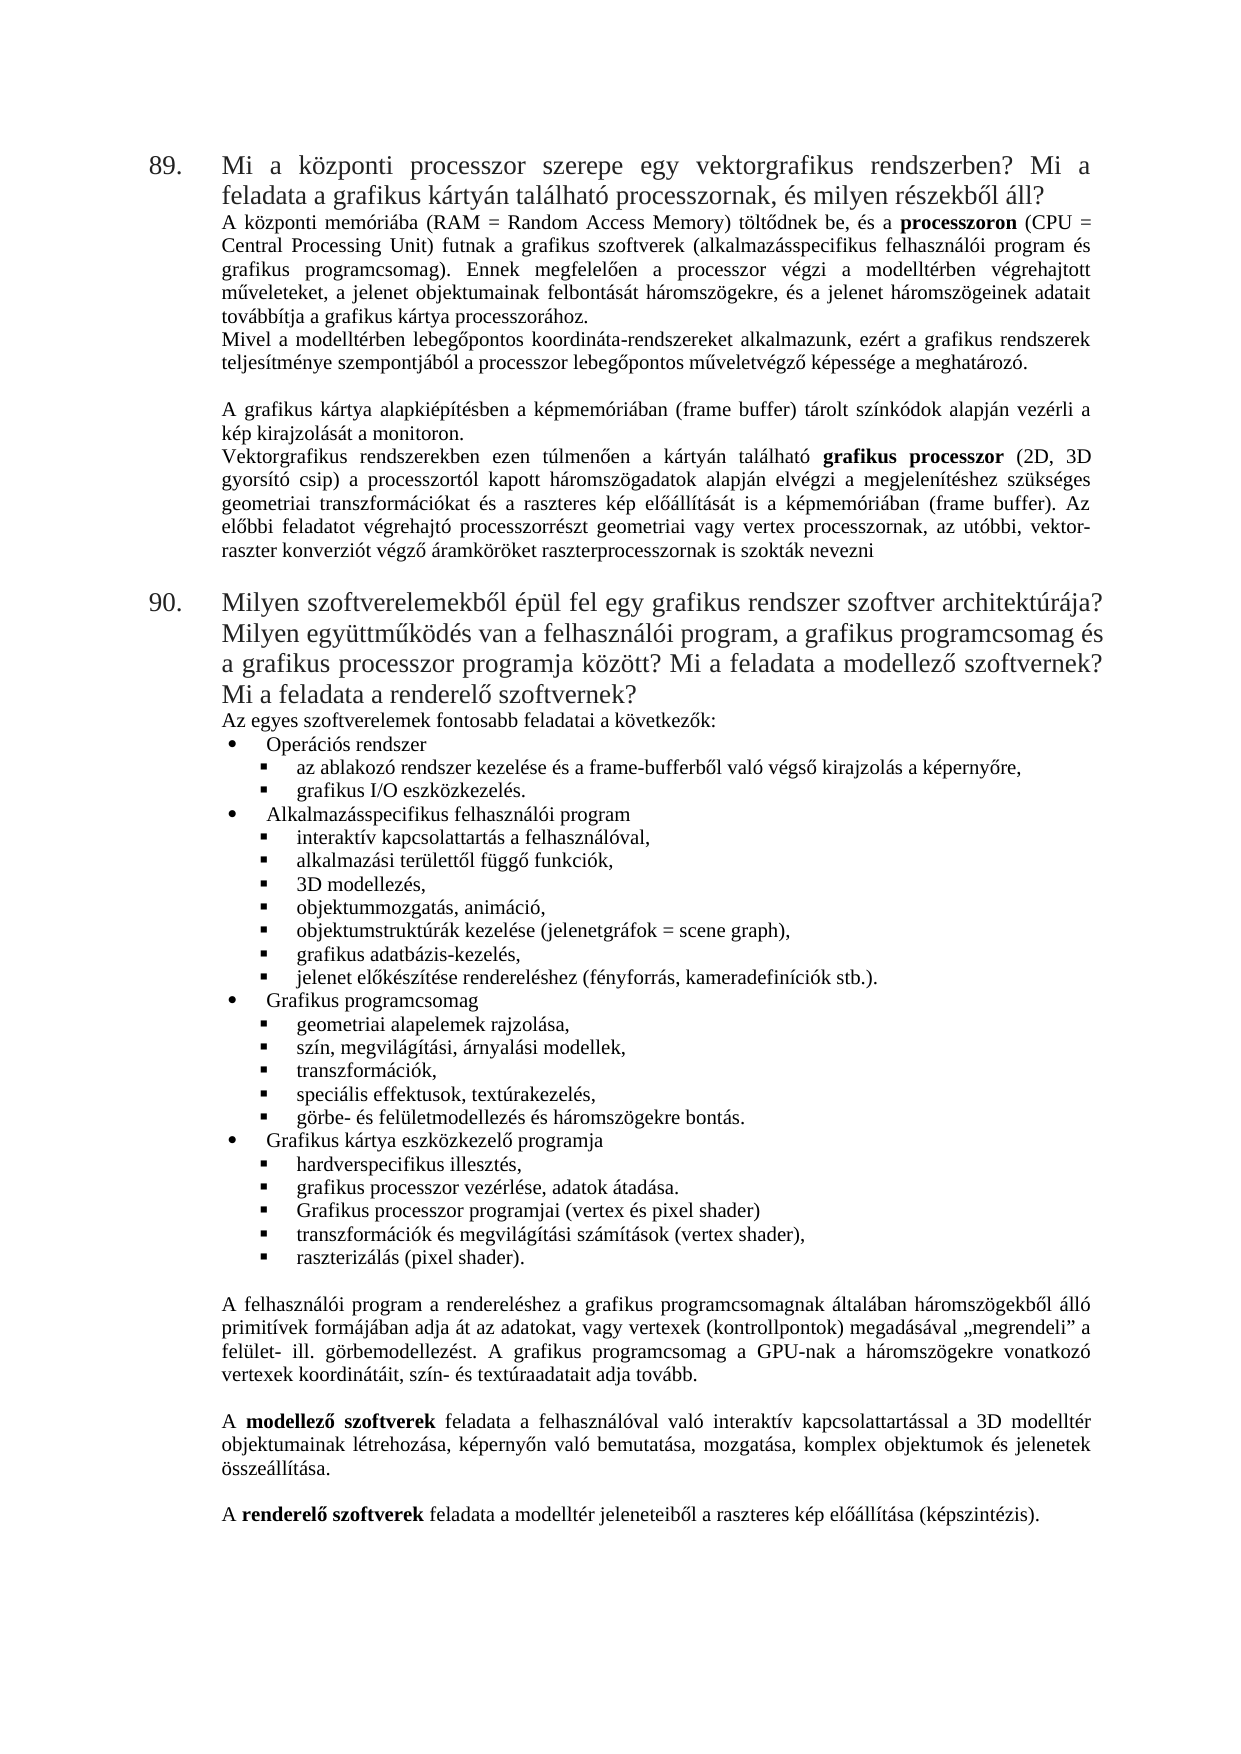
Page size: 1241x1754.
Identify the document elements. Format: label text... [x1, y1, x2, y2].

text A grafikus kártya alapkiépítésben a képmemóriában (frame buffer) tárolt színkódok alapján vezérli a kép kirajzolását a monitoron. [221, 398, 1092, 444]
list grafikus adatbázis-kezelés, [259, 942, 1092, 966]
list interaktív kapcsolattartás a felhasználóval, [259, 826, 1092, 849]
list Grafikus kártya eszközkezelő programja [229, 1129, 1092, 1152]
list grafikus processzor vezérlése, adatok átadása. [259, 1176, 1092, 1199]
list speciális effektusok, textúrakezelés, [259, 1082, 1092, 1106]
list az ablakozó rendszer kezelése és a frame-bufferből való végső kirajzolás a képernyőre, [259, 756, 1092, 779]
list objektumstruktúrák kezelése (jelenetgráfok = scene graph), [259, 919, 1092, 942]
text A felhasználói program a rendereléshez a grafikus programcsomagnak általában háromszögekből álló primitívek formájában adja át az adatokat, vagy vertexek (kontrollpontok) megadásával „megrendeli” a felület- ill. görbemodellezést. A grafikus programcsomag a GPU-nak a háromszögekre vonatkozó vertexek koordinátáit, szín- és textúraadatait adja tovább. [221, 1292, 1092, 1386]
list Grafikus programcsomag [229, 989, 1092, 1012]
list objektummozgatás, animáció, [259, 896, 1092, 919]
list alkalmazási területtől függő funkciók, [259, 849, 1092, 872]
text Mivel a modelltérben lebegőpontos koordináta-rendszereket alkalmazunk, ezért a grafikus rendszerek teljesítménye szempontjából a processzor lebegőpontos műveletvégző képessége a meghatározó. [221, 328, 1092, 374]
list jelenet előkészítése rendereléshez (fényforrás, kameradefiníciók stb.). [259, 966, 1092, 989]
list Grafikus processzor programjai (vertex és pixel shader) [259, 1199, 1092, 1222]
text Vektorgrafikus rendszerekben ezen túlmenően a kártyán található grafikus processzor (2D, 3D gyorsító csip) a processzortól kapott háromszögadatok alapján elvégzi a megjelenítéshez szükséges geometriai transzformációkat és a raszteres kép előállítását is a képmemóriában (frame buffer). Az előbbi feladatot végrehajtó processzorrészt geometriai vagy vertex processzornak, az utóbbi, vektor-raszter konverziót végző áramköröket raszterprocesszornak is szokták nevezni [221, 444, 1092, 562]
list Mi a központi processzor szerepe egy vektorgrafikus rendszerben? Mi a feladata a grafikus kártyán található processzornak, és milyen részekből áll? [148, 150, 1092, 211]
list szín, megvilágítási, árnyalási modellek, [259, 1036, 1092, 1059]
list transzformációk, [259, 1059, 1092, 1082]
text Az egyes szoftverelemek fontosabb feladatai a következők: [221, 709, 1092, 732]
list Milyen szoftverelemekből épül fel egy grafikus rendszer szoftver architektúrája? Milyen együttműködés van a felhasználói program, a grafikus programcsomag és a grafikus processzor programja között? Mi a feladata a modellező szoftvernek? Mi a feladata a renderelő szoftvernek? [148, 587, 1104, 709]
list hardverspecifikus illesztés, [259, 1152, 1092, 1176]
list Operációs rendszer [229, 732, 1092, 756]
text A modellező szoftverek feladata a felhasználóval való interaktív kapcsolattartással a 3D modelltér objektumainak létrehozása, képernyőn való bemutatása, mozgatása, komplex objektumok és jelenetek összeállítása. [221, 1409, 1092, 1479]
list 3D modellezés, [259, 872, 1092, 896]
text A központi memóriába (RAM = Random Access Memory) töltődnek be, és a processzoron (CPU = Central Processing Unit) futnak a grafikus szoftverek (alkalmazásspecifikus felhasználói program és grafikus programcsomag). Ennek megfelelően a processzor végzi a modelltérben végrehajtott műveleteket, a jelenet objektumainak felbontását háromszögekre, és a jelenet háromszögeinek adatait továbbítja a grafikus kártya processzorához. [221, 211, 1092, 328]
text A renderelő szoftverek feladata a modelltér jeleneteiből a raszteres kép előállítása (képszintézis). [221, 1503, 1092, 1526]
list geometriai alapelemek rajzolása, [259, 1012, 1092, 1036]
list grafikus I/O eszközkezelés. [259, 779, 1092, 802]
list raszterizálás (pixel shader). [259, 1246, 1092, 1269]
list Alkalmazásspecifikus felhasználói program [229, 802, 1092, 826]
list görbe- és felületmodellezés és háromszögekre bontás. [259, 1106, 1092, 1129]
list transzformációk és megvilágítási számítások (vertex shader), [259, 1222, 1092, 1246]
